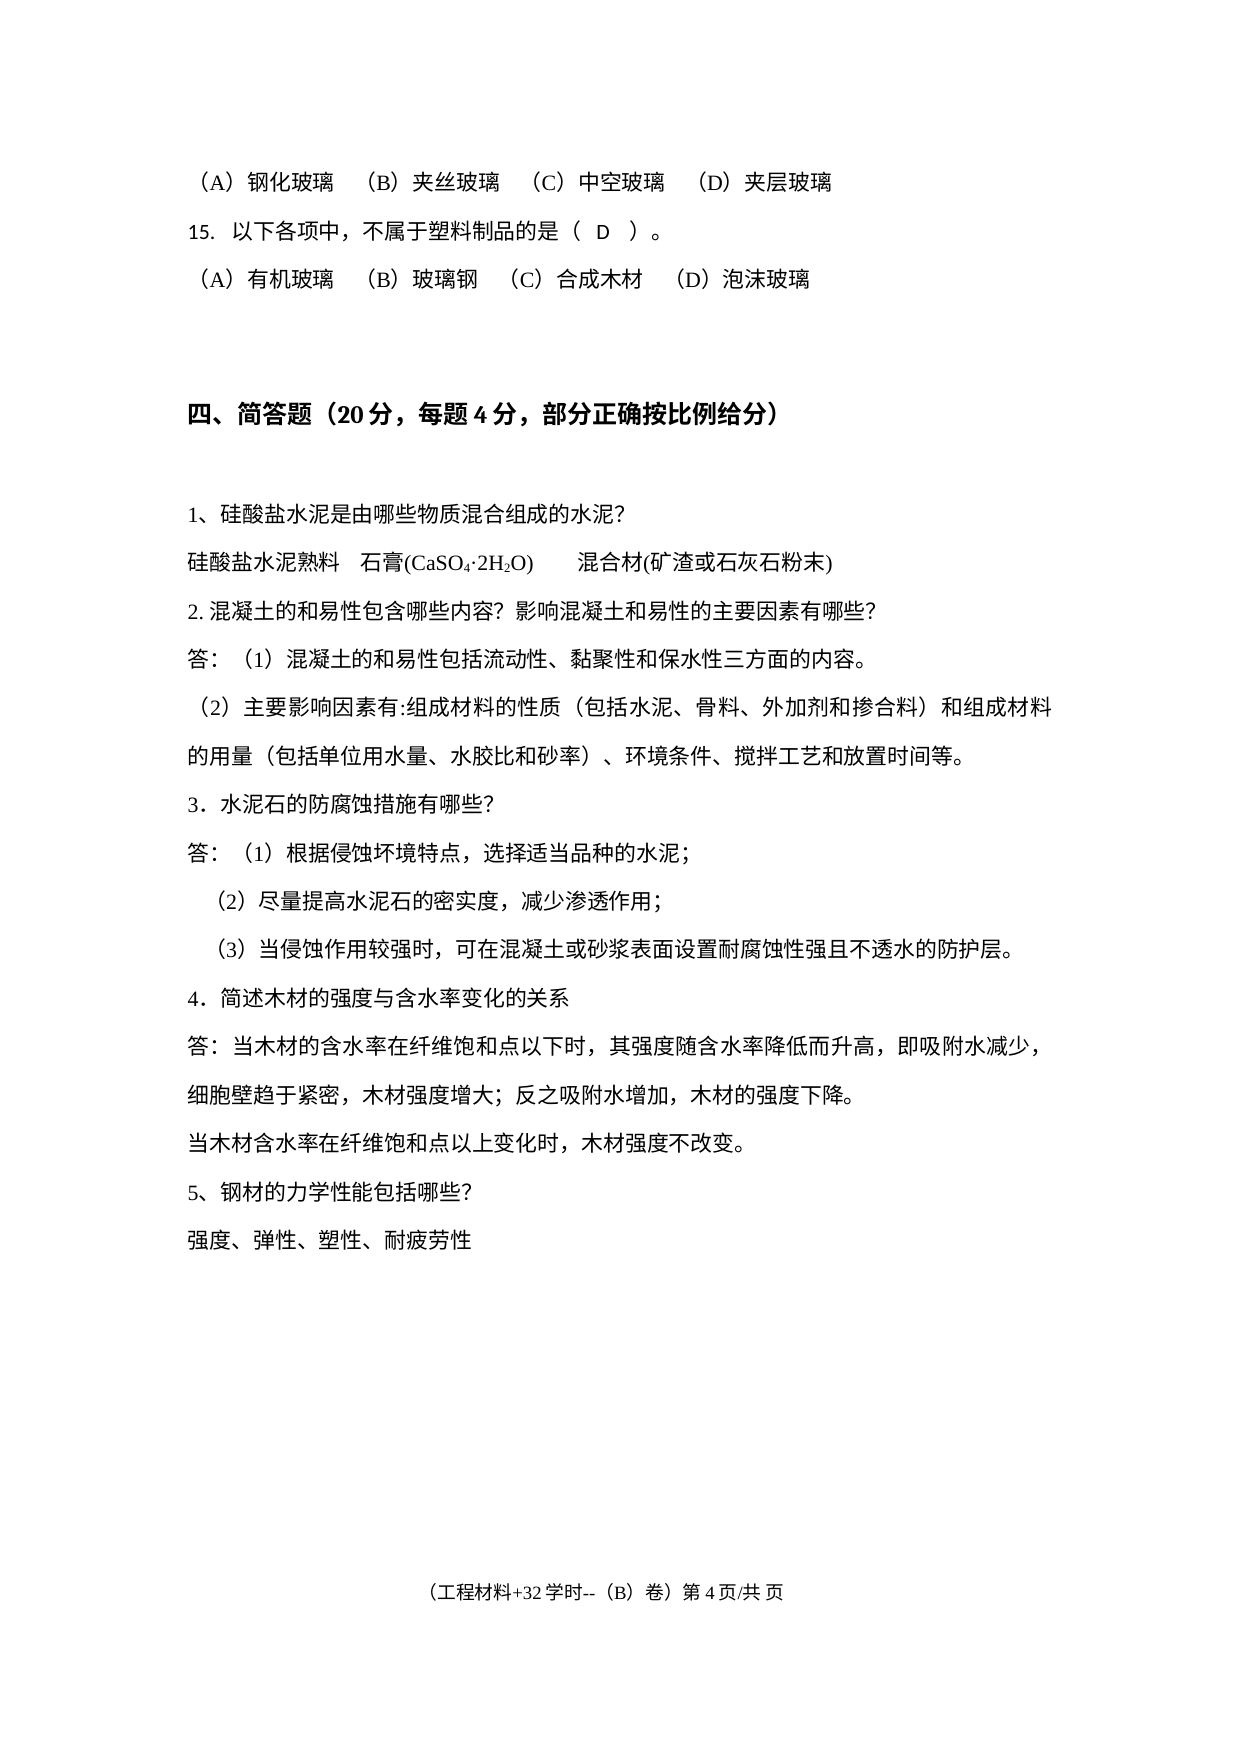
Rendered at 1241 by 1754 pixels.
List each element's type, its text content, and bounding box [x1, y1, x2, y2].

text 硅酸盐水泥熟料 石膏(CaSO4·2H2O) 混合材(矿渣或石灰石粉末) [187, 545, 1053, 577]
text （2）主要影响因素有:组成材料的性质（包括水泥、骨料、外加剂和掺合料）和组成材料的用量（包括单位用水量、水胶比和砂率）、环境条件、搅拌工艺和放置时间等。 [187, 690, 1053, 771]
text （3）当侵蚀作用较强时，可在混凝土或砂浆表面设置耐腐蚀性强且不透水的防护层。 [187, 932, 1053, 964]
subtitle 四、简答题（20分，每题4分，部分正确按比例给分） [187, 380, 1053, 445]
text （A）钢化玻璃 （B）夹丝玻璃 （C）中空玻璃 （D）夹层玻璃 [187, 165, 1053, 197]
text 答：（1）根据侵蚀坏境特点，选择适当品种的水泥； [187, 835, 1053, 868]
text 3．水泥石的防腐蚀措施有哪些？ [187, 787, 1053, 819]
list 以下各项中，不属于塑料制品的是（ D ）。 [187, 213, 1053, 246]
text 答：（1）混凝土的和易性包括流动性、黏聚性和保水性三方面的内容。 [187, 642, 1053, 674]
text 强度、弹性、塑性、耐疲劳性 [187, 1222, 1053, 1255]
text 1、硅酸盐水泥是由哪些物质混合组成的水泥？ [187, 497, 1053, 529]
text 2. 混凝土的和易性包含哪些内容？影响混凝土和易性的主要因素有哪些？ [187, 593, 1053, 626]
text 当木材含水率在纤维饱和点以上变化时，木材强度不改变。 [187, 1126, 1053, 1158]
text 答：当木材的含水率在纤维饱和点以下时，其强度随含水率降低而升高，即吸附水减少，细胞壁趋于紧密，木材强度增大；反之吸附水增加，木材的强度下降。 [187, 1029, 1053, 1110]
text 5、钢材的力学性能包括哪些？ [187, 1174, 1053, 1207]
text （2）尽量提高水泥石的密实度，减少渗透作用； [187, 884, 1053, 916]
text （A）有机玻璃 （B）玻璃钢 （C）合成木材 （D）泡沫玻璃 [187, 262, 1053, 294]
text 4．简述木材的强度与含水率变化的关系 [187, 980, 1053, 1013]
